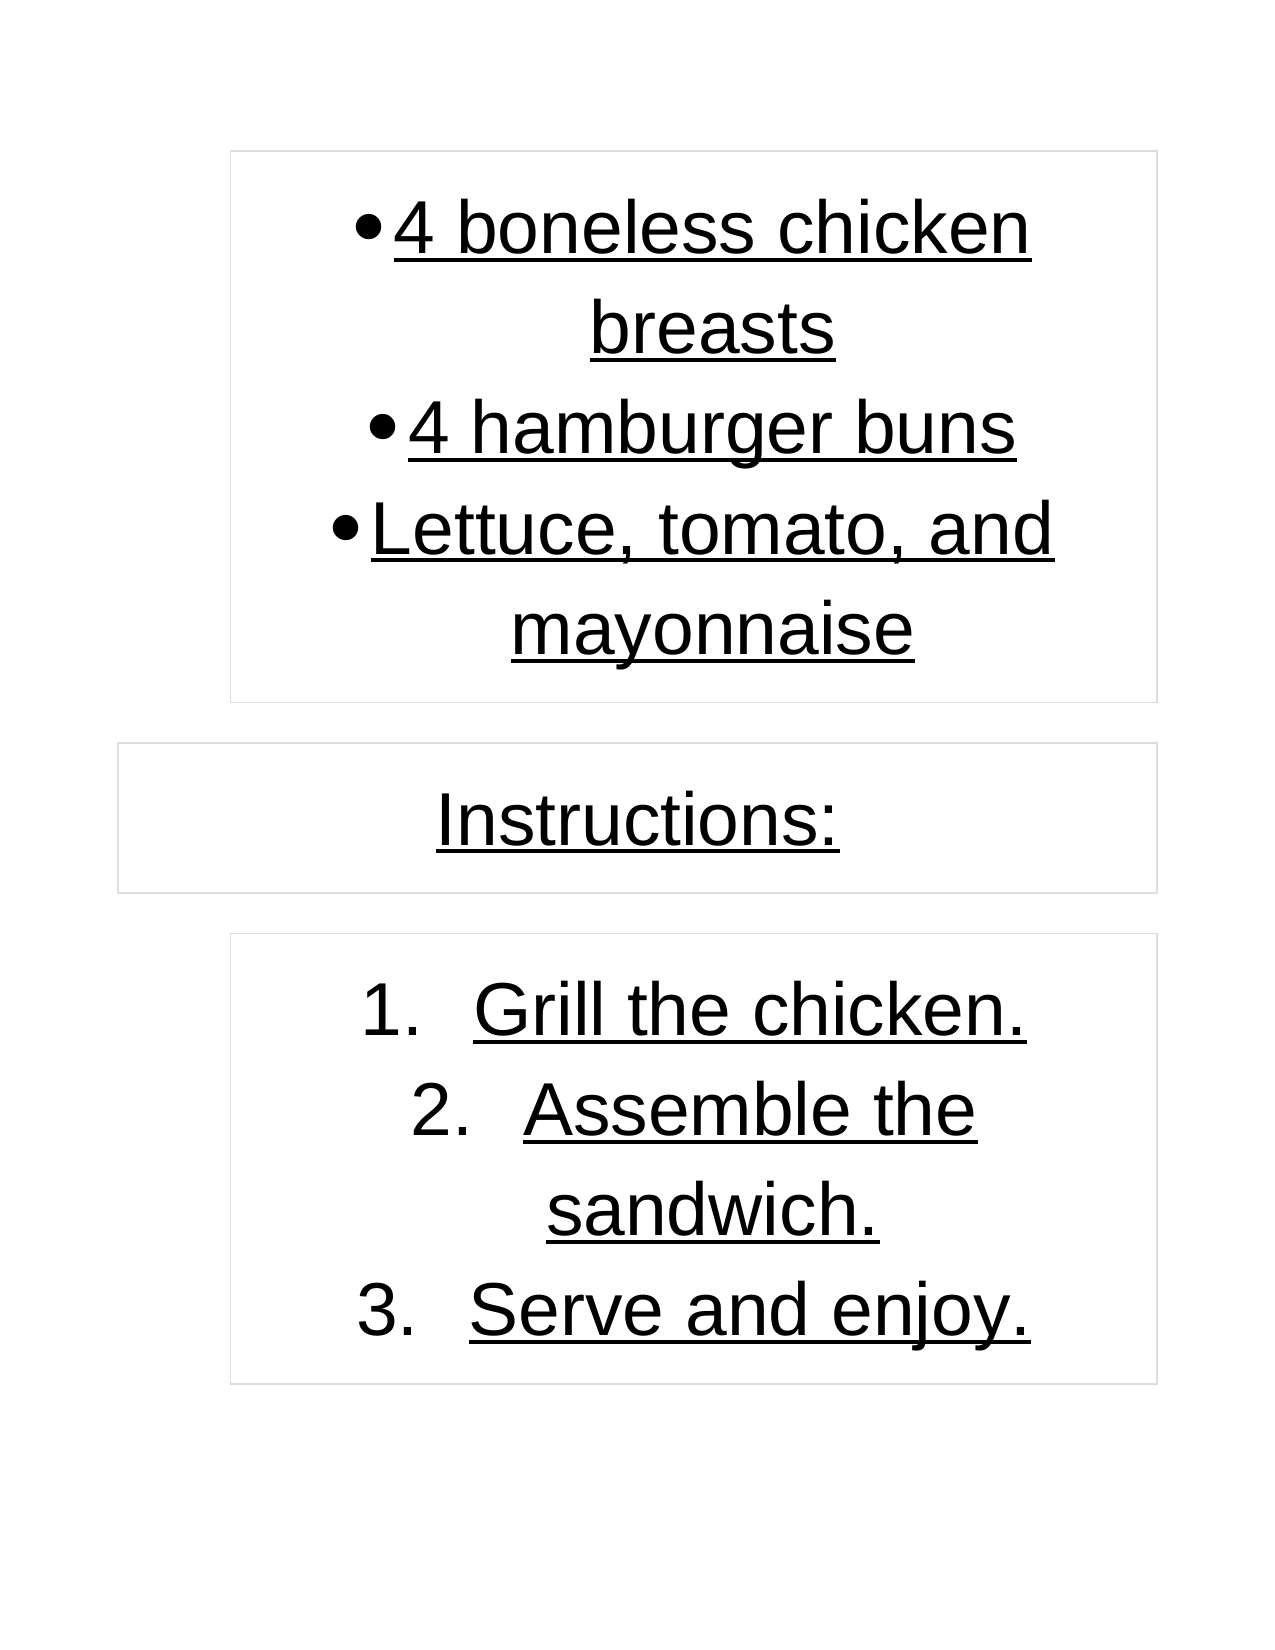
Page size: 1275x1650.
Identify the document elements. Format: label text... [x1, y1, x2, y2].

text Instructions: [119, 744, 1156, 892]
list 4 boneless chicken breasts [231, 152, 1156, 350]
list 4 hamburger buns [231, 350, 1156, 451]
list Lettuce, tomato, and mayonnaise [231, 451, 1156, 702]
list Assemble the sandwich. [231, 1033, 1156, 1233]
list Grill the chicken. [231, 934, 1156, 1033]
list Serve and enjoy. [231, 1233, 1156, 1383]
